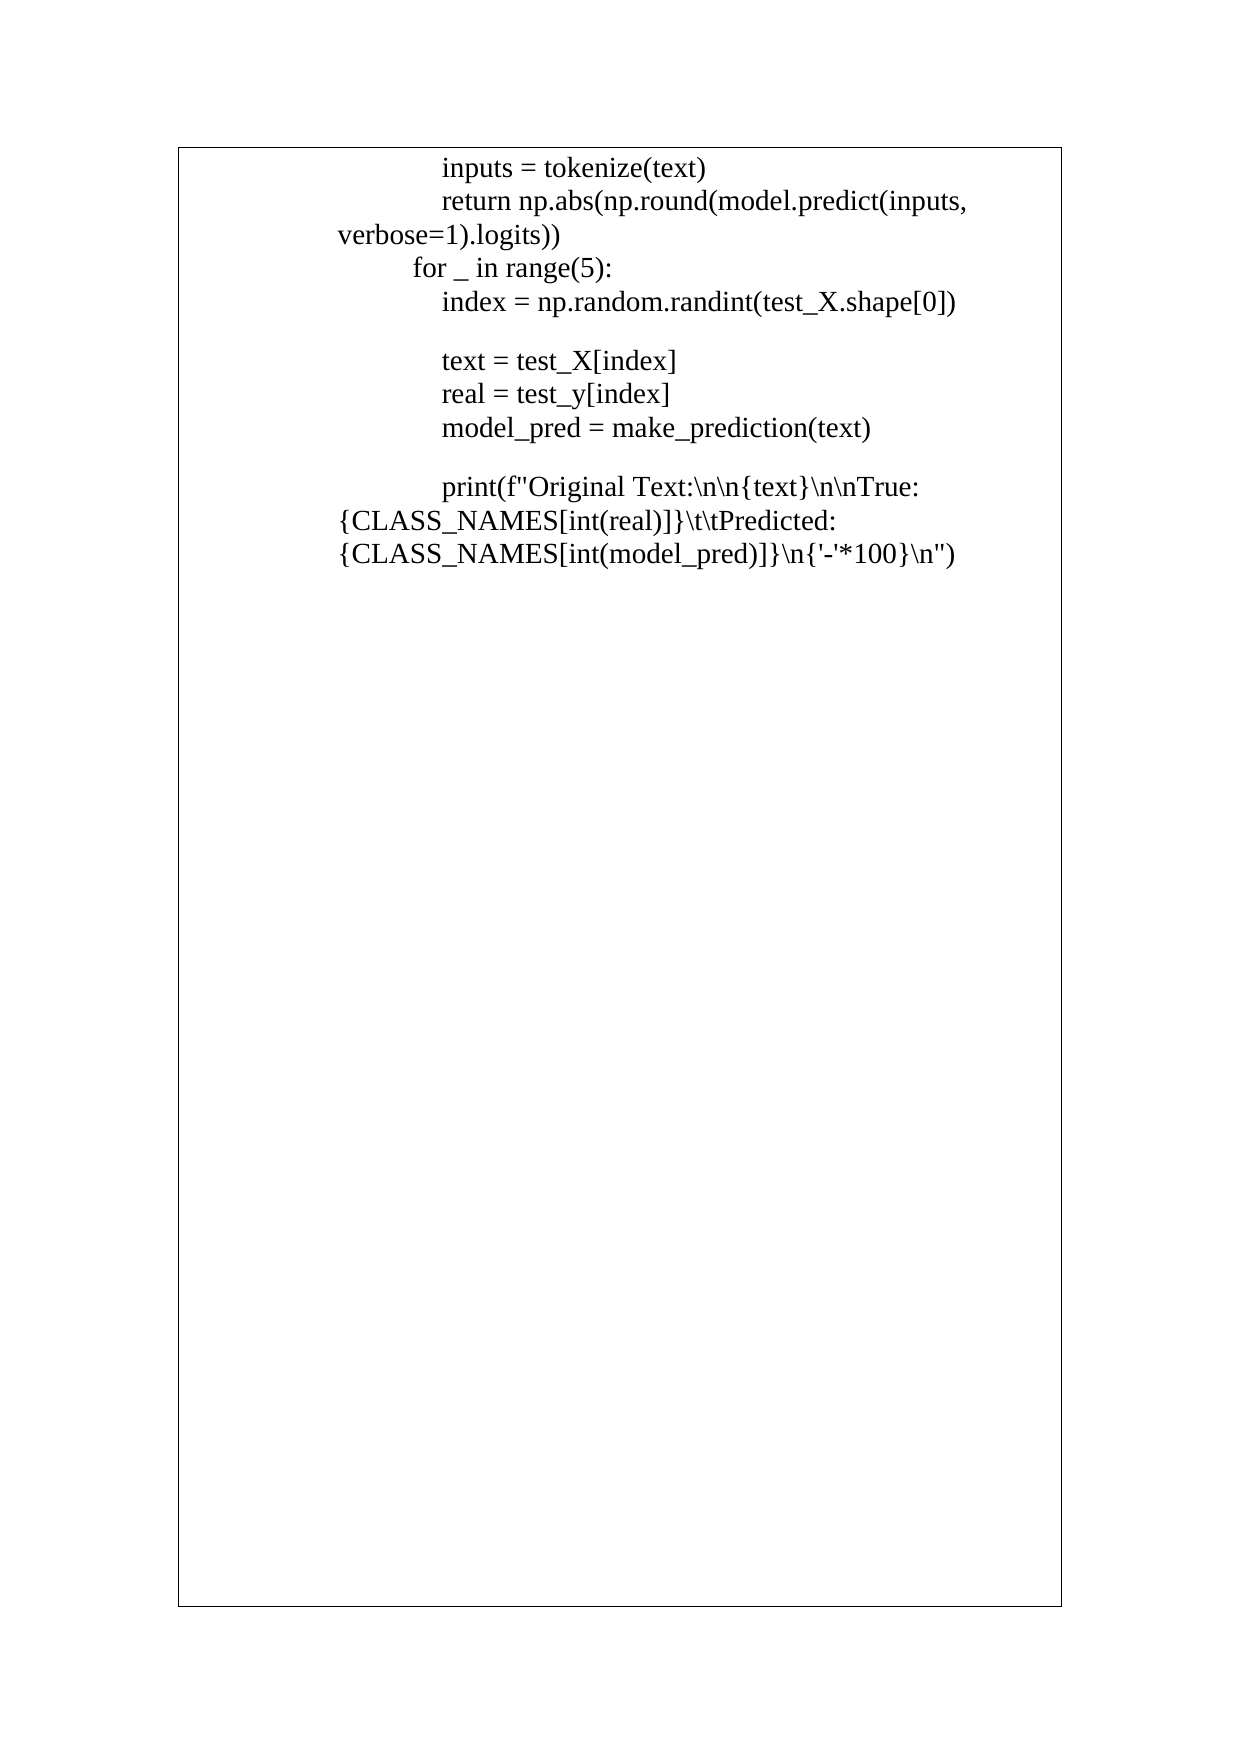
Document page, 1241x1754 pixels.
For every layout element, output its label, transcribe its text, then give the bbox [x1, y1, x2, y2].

text for _ in range(5): [337, 251, 1053, 284]
text print(f"Original Text:\n\n{text}\n\nTrue: {CLASS_NAMES[int(real)]}\t\tPredicted: {CLASS_NAMES[int(model_pred)]}\n{'-'*100}\n") [337, 469, 1053, 570]
text index = np.random.randint(test_X.shape[0]) [337, 284, 1053, 318]
text return np.abs(np.round(model.predict(inputs, verbose=1).logits)) [337, 183, 1053, 251]
text inputs = tokenize(text) [337, 150, 1053, 183]
text real = test_y[index] [337, 377, 1053, 410]
text text = test_X[index] [337, 343, 1053, 377]
text model_pred = make_prediction(text) [337, 410, 1053, 444]
